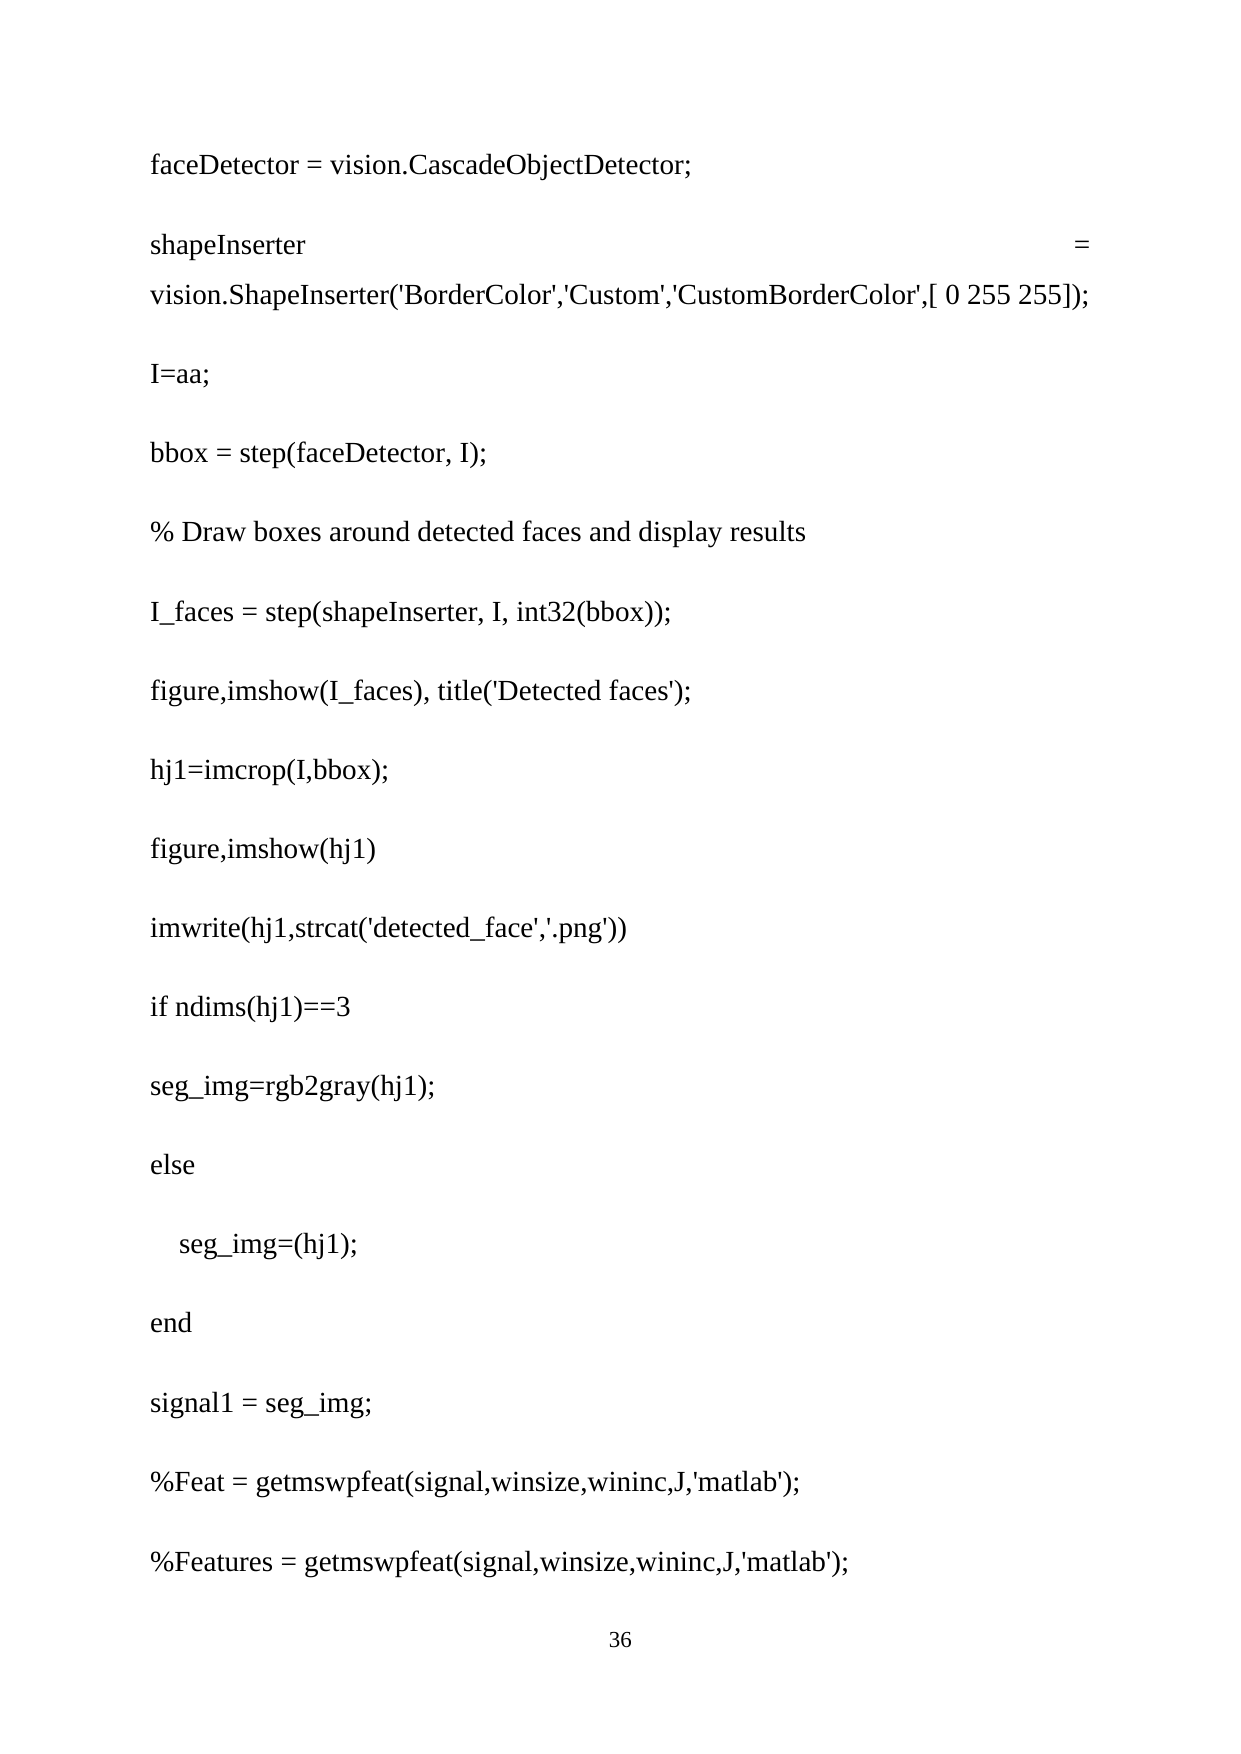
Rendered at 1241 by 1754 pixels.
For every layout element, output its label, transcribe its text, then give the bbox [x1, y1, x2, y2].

text faceDetector = vision.CascadeObjectDetector; [150, 147, 1213, 181]
text else [150, 1147, 1213, 1181]
text bbox = step(faceDetector, I); [150, 435, 1213, 468]
text % Draw boxes around detected faces and display results I_faces = step(shapeInserter, I, int32(bbox)); figure,imshow(I_faces), title('Detected faces'); hj1=imcrop(I,bbox); [150, 514, 808, 785]
text seg_img=(hj1); end [150, 1226, 397, 1339]
text signal1 = seg_img; [150, 1385, 1213, 1418]
text %Features = getmswpfeat(signal,winsize,wininc,J,'matlab'); [150, 1544, 1213, 1577]
text figure,imshow(hj1) imwrite(hj1,strcat('detected_face','.png')) if ndims(hj1)==3 seg_img=rgb2gray(hj1); [150, 831, 629, 1102]
text %Feat = getmswpfeat(signal,winsize,wininc,J,'matlab'); [150, 1464, 1213, 1498]
text vision.ShapeInserter('BorderColor','Custom','CustomBorderColor',[ 0 255 255]); I=aa; [150, 277, 1091, 389]
text shapeInserter = [150, 227, 1213, 260]
